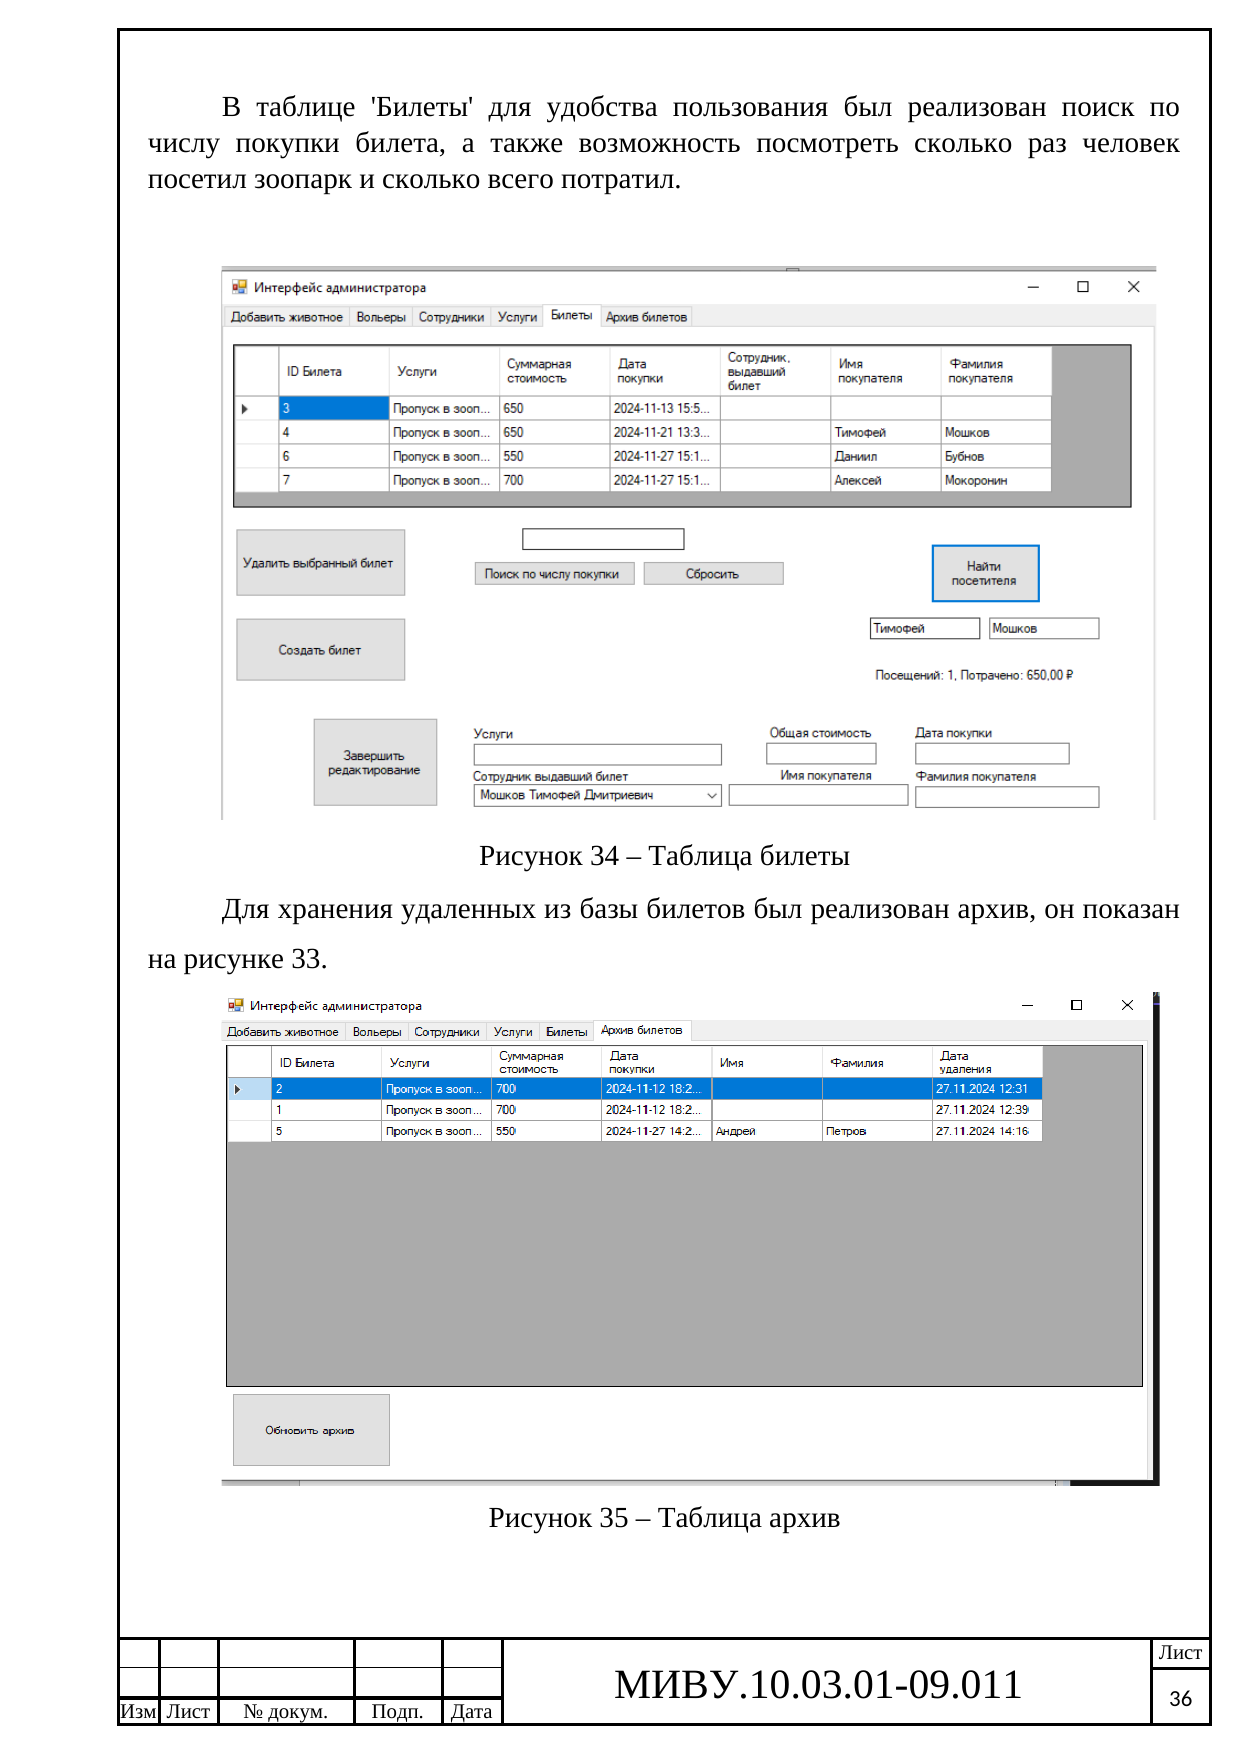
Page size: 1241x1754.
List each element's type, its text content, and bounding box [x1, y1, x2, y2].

text Рисунок 35 – Таблица архив [148, 1500, 1181, 1533]
picture [221, 992, 1160, 1486]
text Рисунок 34 – Таблица билеты [148, 838, 1181, 872]
picture [221, 266, 1157, 820]
text Для хранения удаленных из базы билетов был реализован архив, он показан на рисунке 33. [148, 891, 1181, 975]
text В таблице 'Билеты' для удобства пользования был реализован поиск по числу покупки билета, а также возможность посмотреть сколько раз человек посетил зоопарк и сколько всего потратил. [148, 89, 1181, 194]
